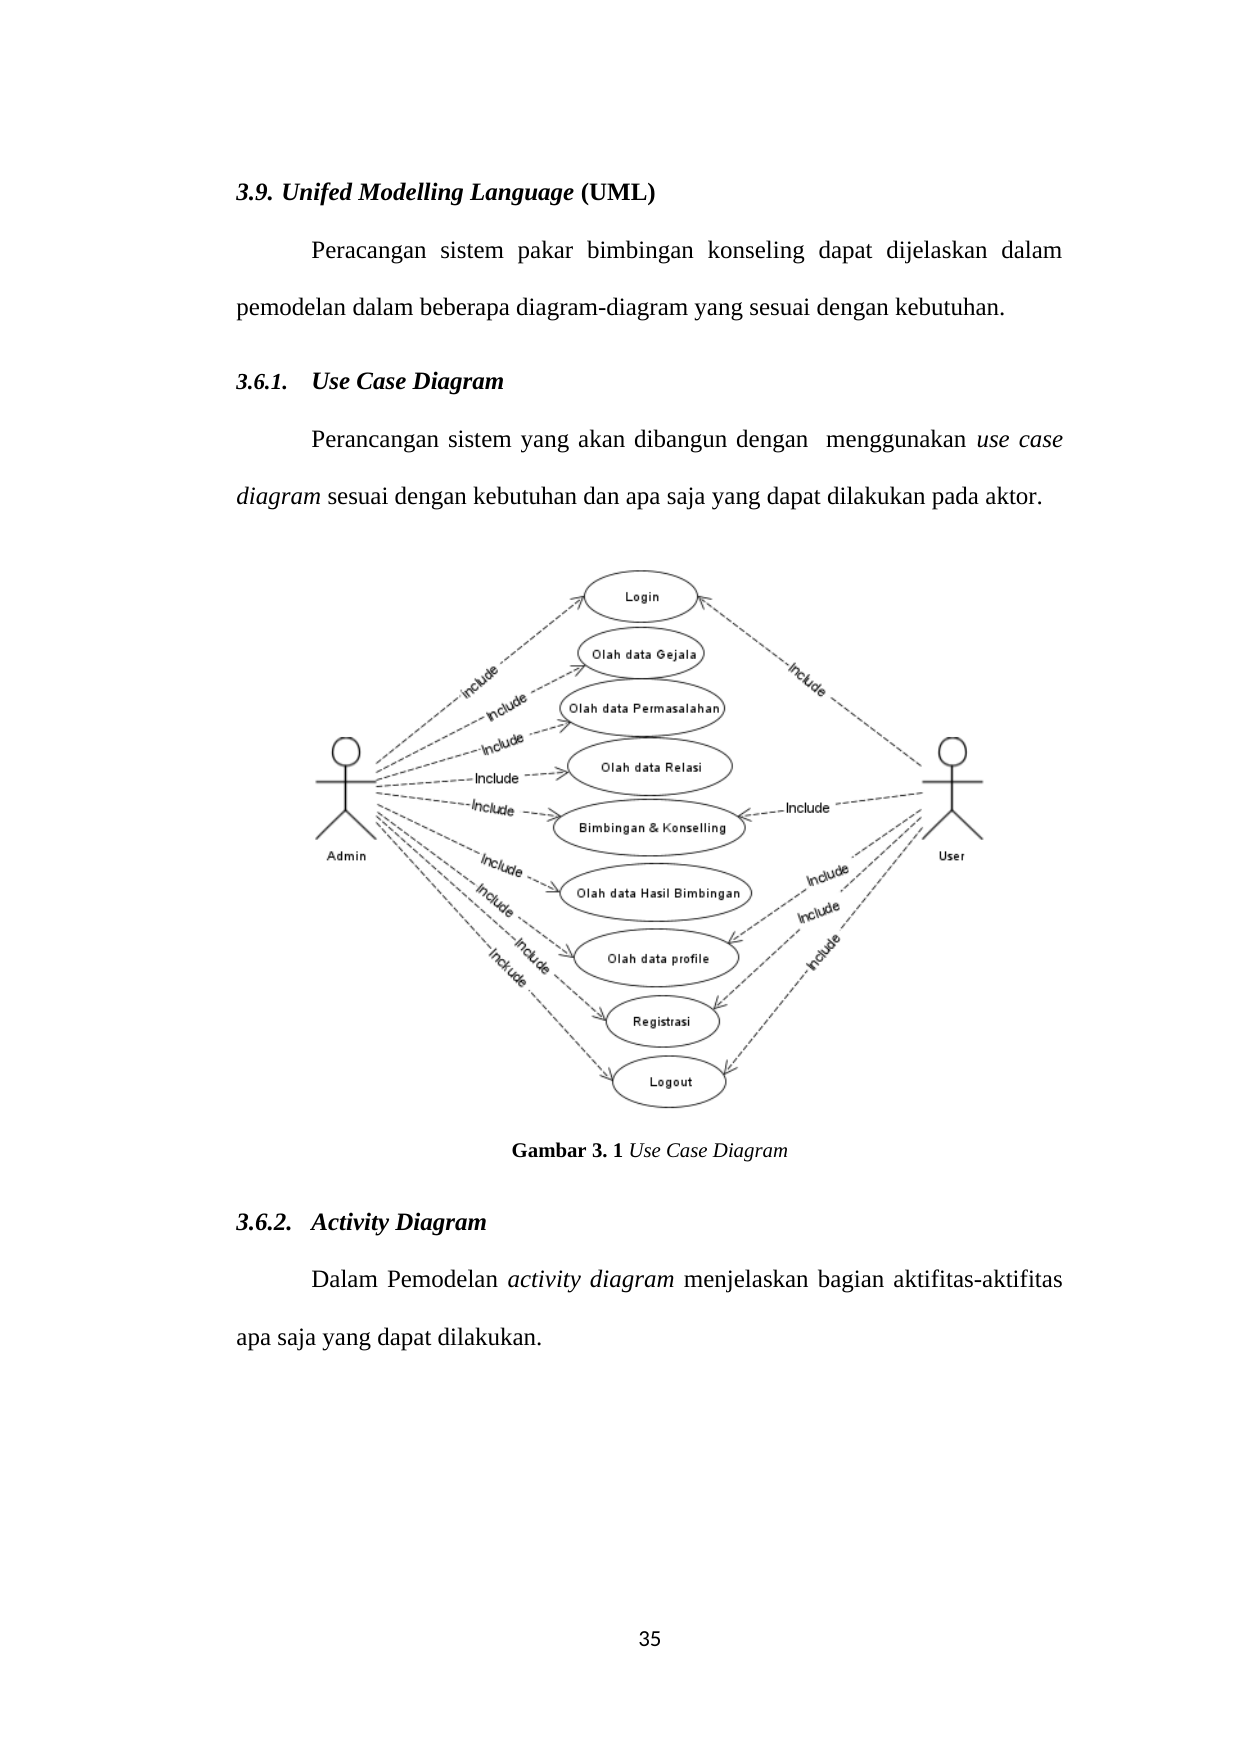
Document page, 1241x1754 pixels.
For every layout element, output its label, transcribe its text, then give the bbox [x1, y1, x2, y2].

subtitle Unifed Modelling Language (UML) [236, 177, 1063, 206]
text Perancangan sistem yang akan dibangun dengan menggunakan use case diagram sesuai dengan kebutuhan dan apa saja yang dapat dilakukan pada aktor. [236, 424, 1063, 510]
subtitle Use Case Diagram [236, 366, 1063, 395]
text Dalam Pemodelan activity diagram menjelaskan bagian aktifitas-aktifitas apa saja yang dapat dilakukan. [236, 1264, 1063, 1350]
subtitle Activity Diagram [236, 1207, 1063, 1235]
text Gambar 3. 1 Use Case Diagram [236, 1138, 1063, 1162]
picture [301, 555, 999, 1121]
text Peracangan sistem pakar bimbingan konseling dapat dijelaskan dalam pemodelan dalam beberapa diagram-diagram yang sesuai dengan kebutuhan. [236, 235, 1063, 321]
